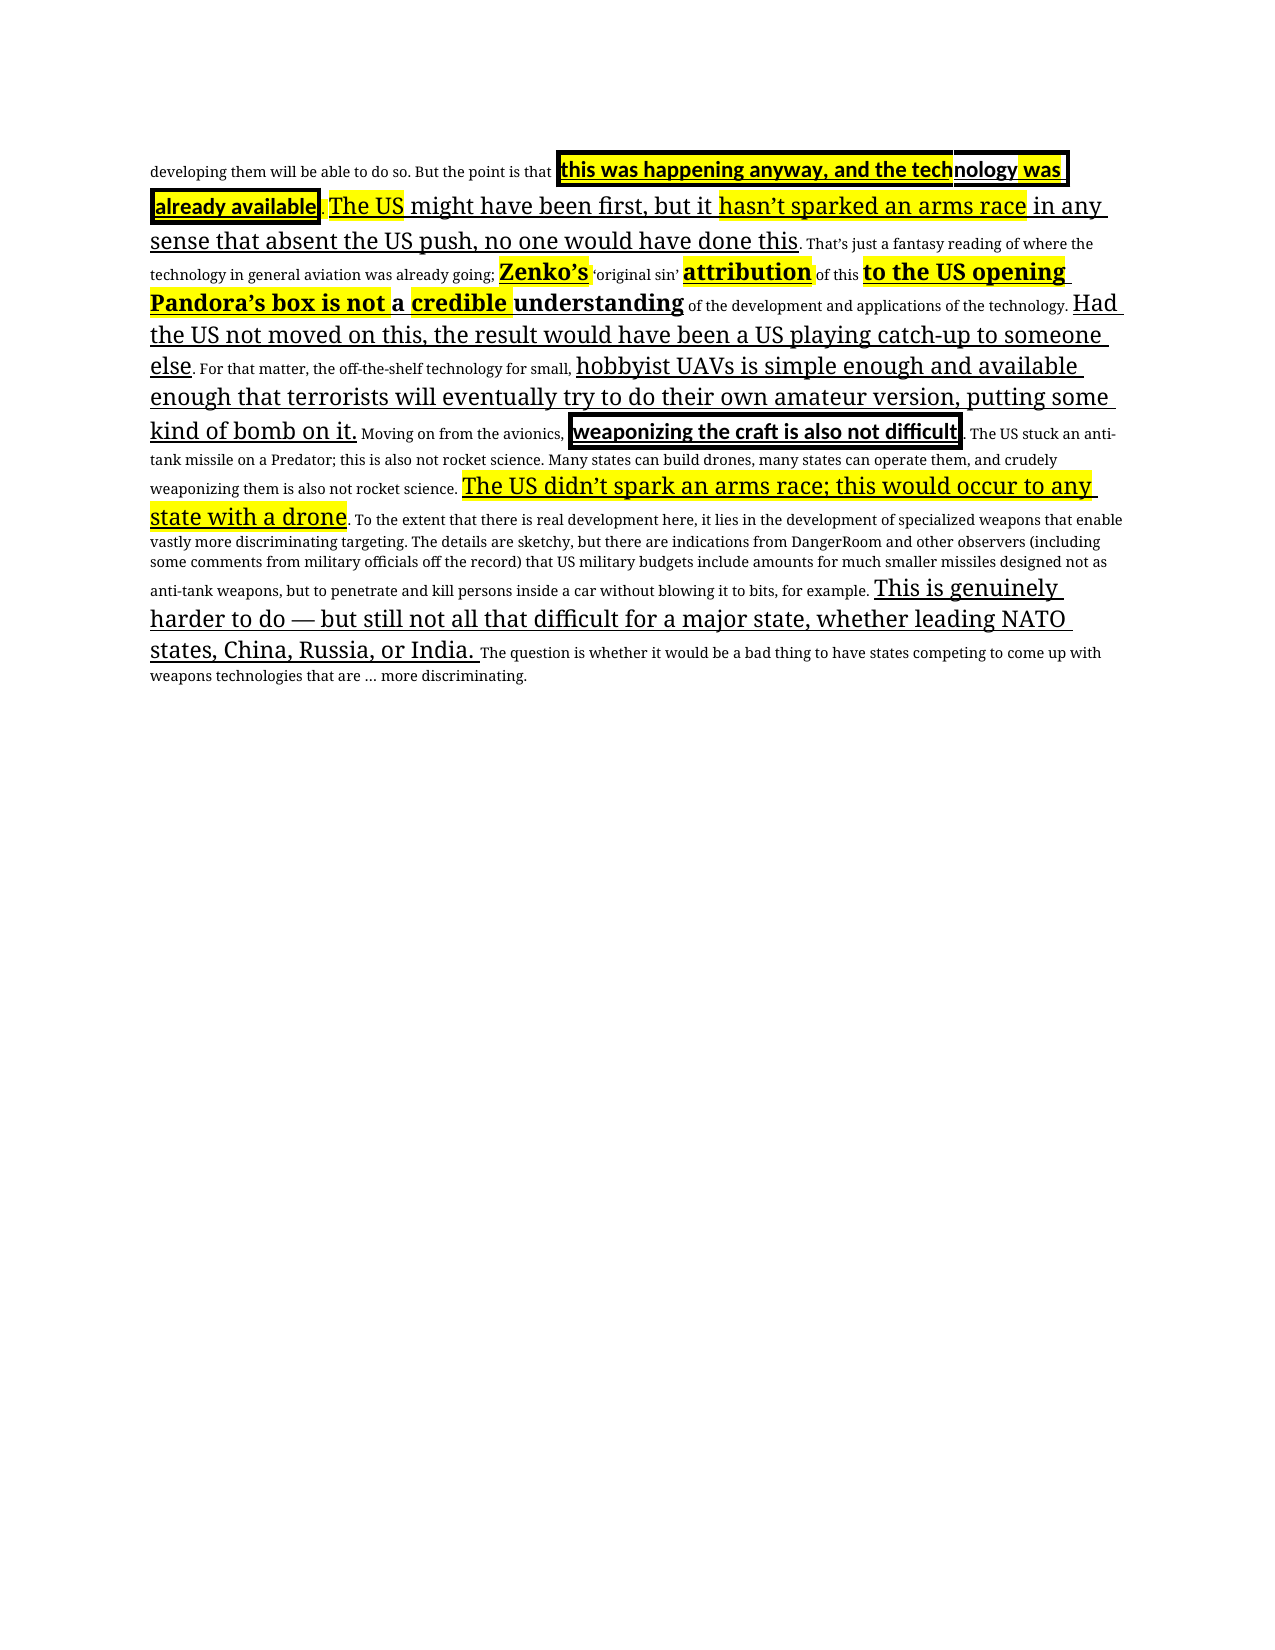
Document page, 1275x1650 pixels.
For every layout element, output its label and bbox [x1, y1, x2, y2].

text [150, 150, 1125, 686]
